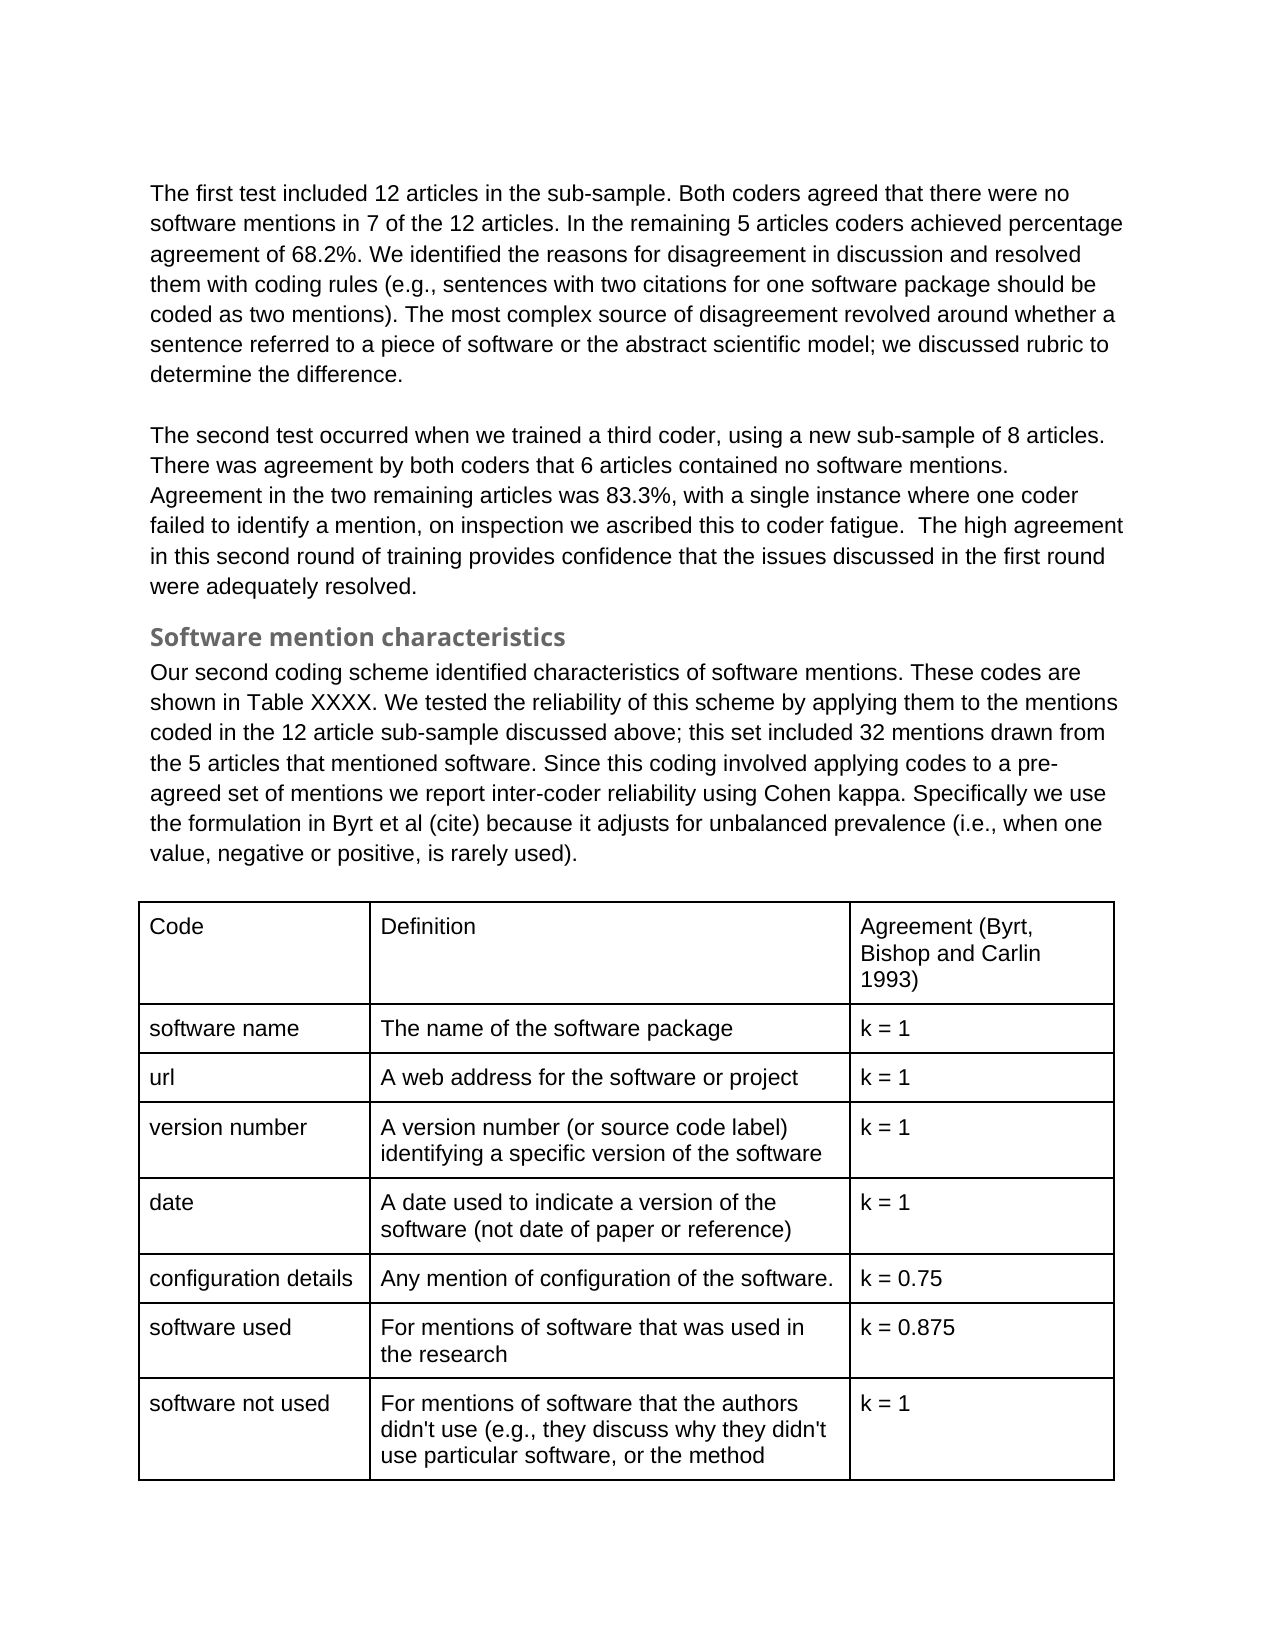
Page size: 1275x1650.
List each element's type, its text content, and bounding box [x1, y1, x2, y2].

table_cell A version number (or source code label) identifying a specific version of the software [371, 1103, 849, 1177]
table_cell url [140, 1054, 369, 1101]
table_header Code [140, 903, 369, 1003]
subtitle Software mention characteristics [150, 620, 1125, 654]
table_cell A web address for the software or project [371, 1054, 849, 1101]
table_cell software not used [140, 1379, 369, 1479]
text The first test included 12 articles in the sub-sample. Both coders agreed that there were no software mentions in 7 of the 12 articles. In the remaining 5 articles coders achieved percentage agreement of 68.2%. We identified the reasons for disagreement in discussion and resolved them with coding rules (e.g., sentences with two citations for one software package should be coded as two mentions). The most complex source of disagreement revolved around whether a sentence referred to a piece of software or the abstract scientific model; we discussed rubric to determine the difference. [150, 180, 1125, 388]
table_header Agreement (Byrt, Bishop and Carlin 1993) [851, 903, 1113, 1003]
table_header Definition [371, 903, 849, 1003]
table_cell k = 0.75 [851, 1255, 1113, 1302]
table_cell configuration details [140, 1255, 369, 1302]
table_cell The name of the software package [371, 1005, 849, 1052]
table_cell k = 0.875 [851, 1304, 1113, 1377]
table_cell version number [140, 1103, 369, 1177]
text The second test occurred when we trained a third coder, using a new sub-sample of 8 articles. There was agreement by both coders that 6 articles contained no software mentions. Agreement in the two remaining articles was 83.3%, with a single instance where one coder failed to identify a mention, on inspection we ascribed this to coder fatigue. The high agreement in this second round of training provides confidence that the issues discussed in the first round were adequately resolved. [150, 422, 1125, 599]
table_cell software used [140, 1304, 369, 1377]
table_cell k = 1 [851, 1054, 1113, 1101]
table_cell For mentions of software that was used in the research [371, 1304, 849, 1377]
table_cell k = 1 [851, 1103, 1113, 1177]
table_cell k = 1 [851, 1379, 1113, 1479]
table_cell k = 1 [851, 1179, 1113, 1252]
table_cell date [140, 1179, 369, 1252]
table_cell A date used to indicate a version of the software (not date of paper or reference) [371, 1179, 849, 1252]
table_cell Any mention of configuration of the software. [371, 1255, 849, 1302]
text Our second coding scheme identified characteristics of software mentions. These codes are shown in Table XXXX. We tested the reliability of this scheme by applying them to the mentions coded in the 12 article sub-sample discussed above; this set included 32 mentions drawn from the 5 articles that mentioned software. Since this coding involved applying codes to a pre-agreed set of mentions we report inter-coder reliability using Cohen kappa. Specifically we use the formulation in Byrt et al (cite) because it adjusts for unbalanced prevalence (i.e., when one value, negative or positive, is rarely used). [150, 659, 1125, 867]
table_cell k = 1 [851, 1005, 1113, 1052]
table_cell software name [140, 1005, 369, 1052]
